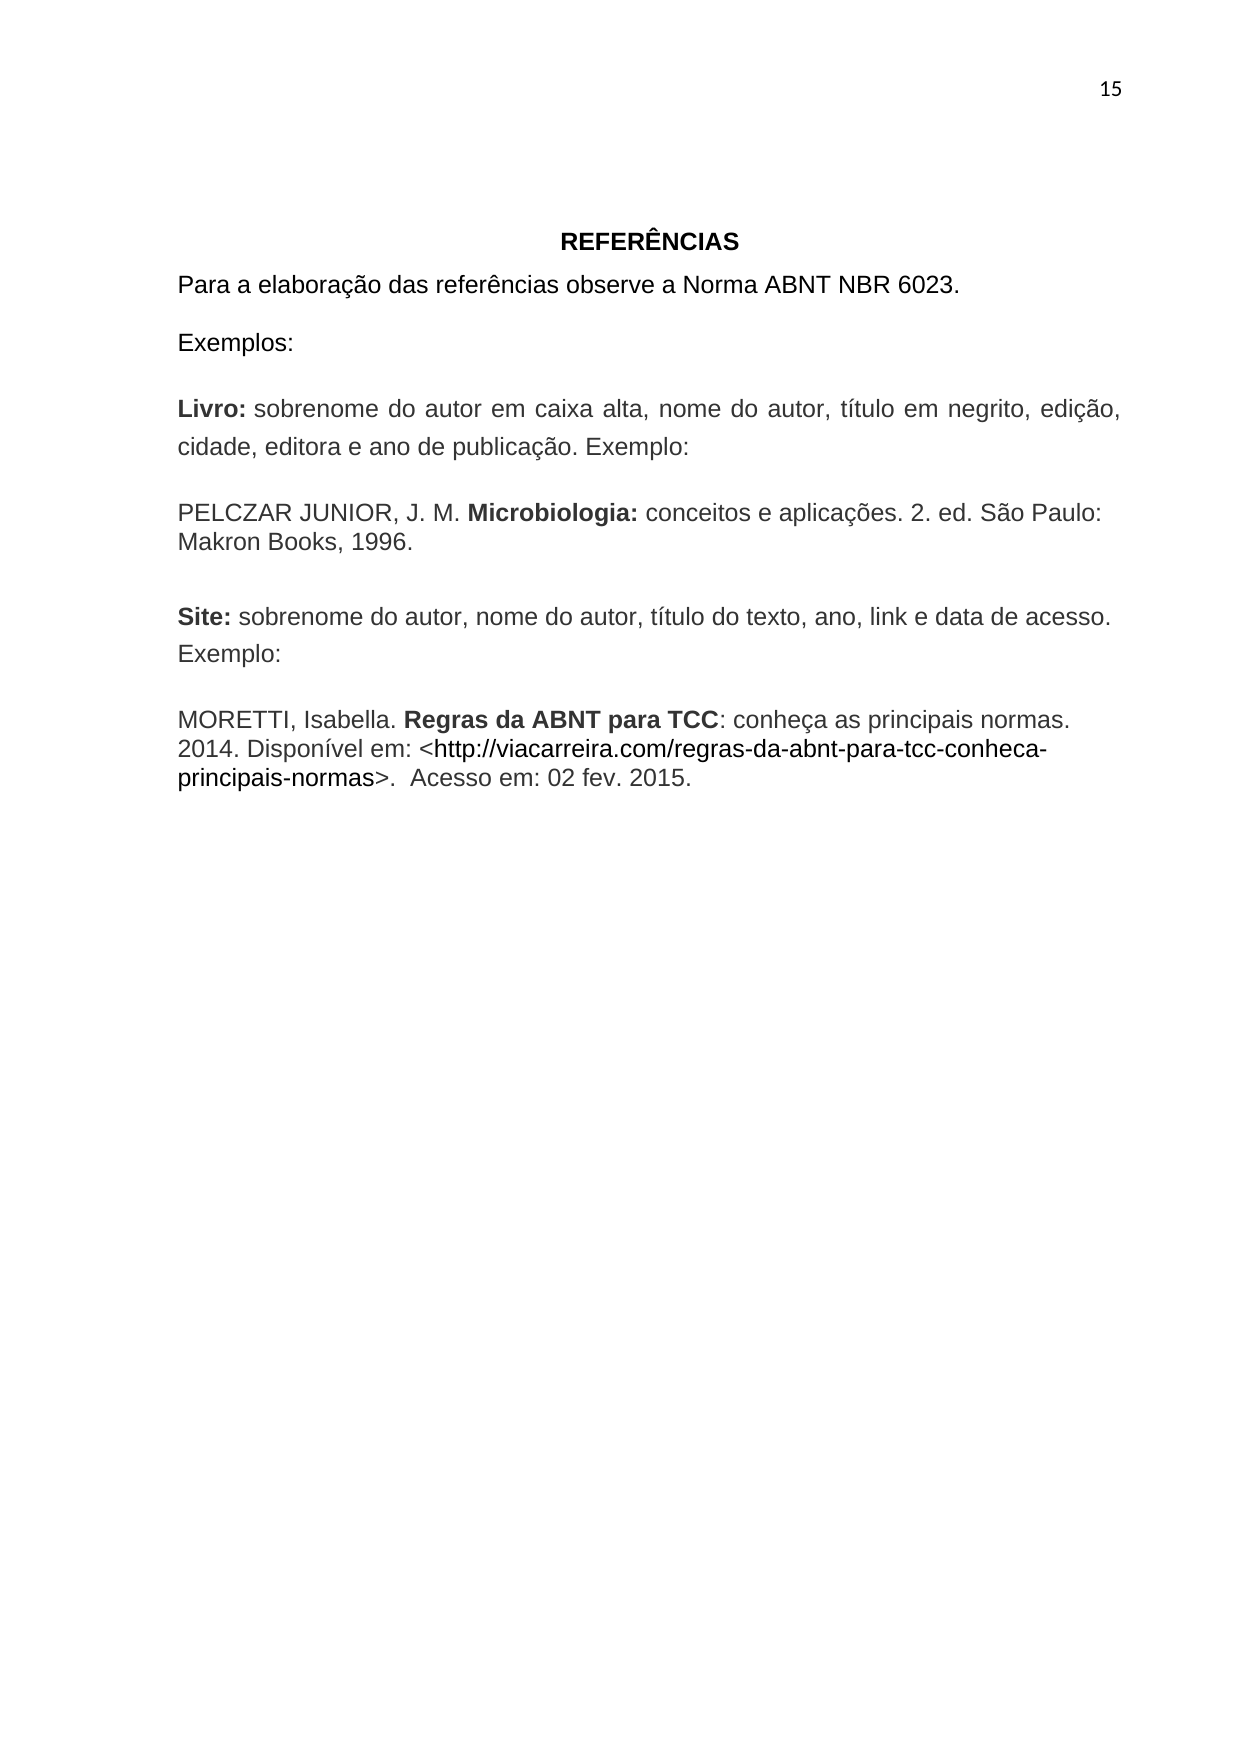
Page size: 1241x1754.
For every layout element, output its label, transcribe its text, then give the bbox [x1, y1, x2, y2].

text Site: sobrenome do autor, nome do autor, título do texto, ano, link e data de acesso. [177, 593, 1122, 630]
text Exemplos: [177, 328, 1122, 357]
text Para a elaboração das referências observe a Norma ABNT NBR 6023. [177, 270, 1122, 299]
subtitle REFERÊNCIAS [177, 227, 1122, 256]
text MORETTI, Isabella. Regras da ABNT para TCC: conheça as principais normas. 2014. Disponível em: <http://viacarreira.com/regras-da-abnt-para-tcc-conheca-principais-normas>. Acesso em: 02 fev. 2015. [177, 705, 1122, 792]
text Livro: sobrenome do autor em caixa alta, nome do autor, título em negrito, edição, cidade, editora e ano de publicação. Exemplo: [177, 385, 1122, 460]
text Exemplo: [177, 630, 1122, 668]
text PELCZAR JUNIOR, J. M. Microbiologia: conceitos e aplicações. 2. ed. São Paulo: Makron Books, 1996. [177, 498, 1122, 555]
